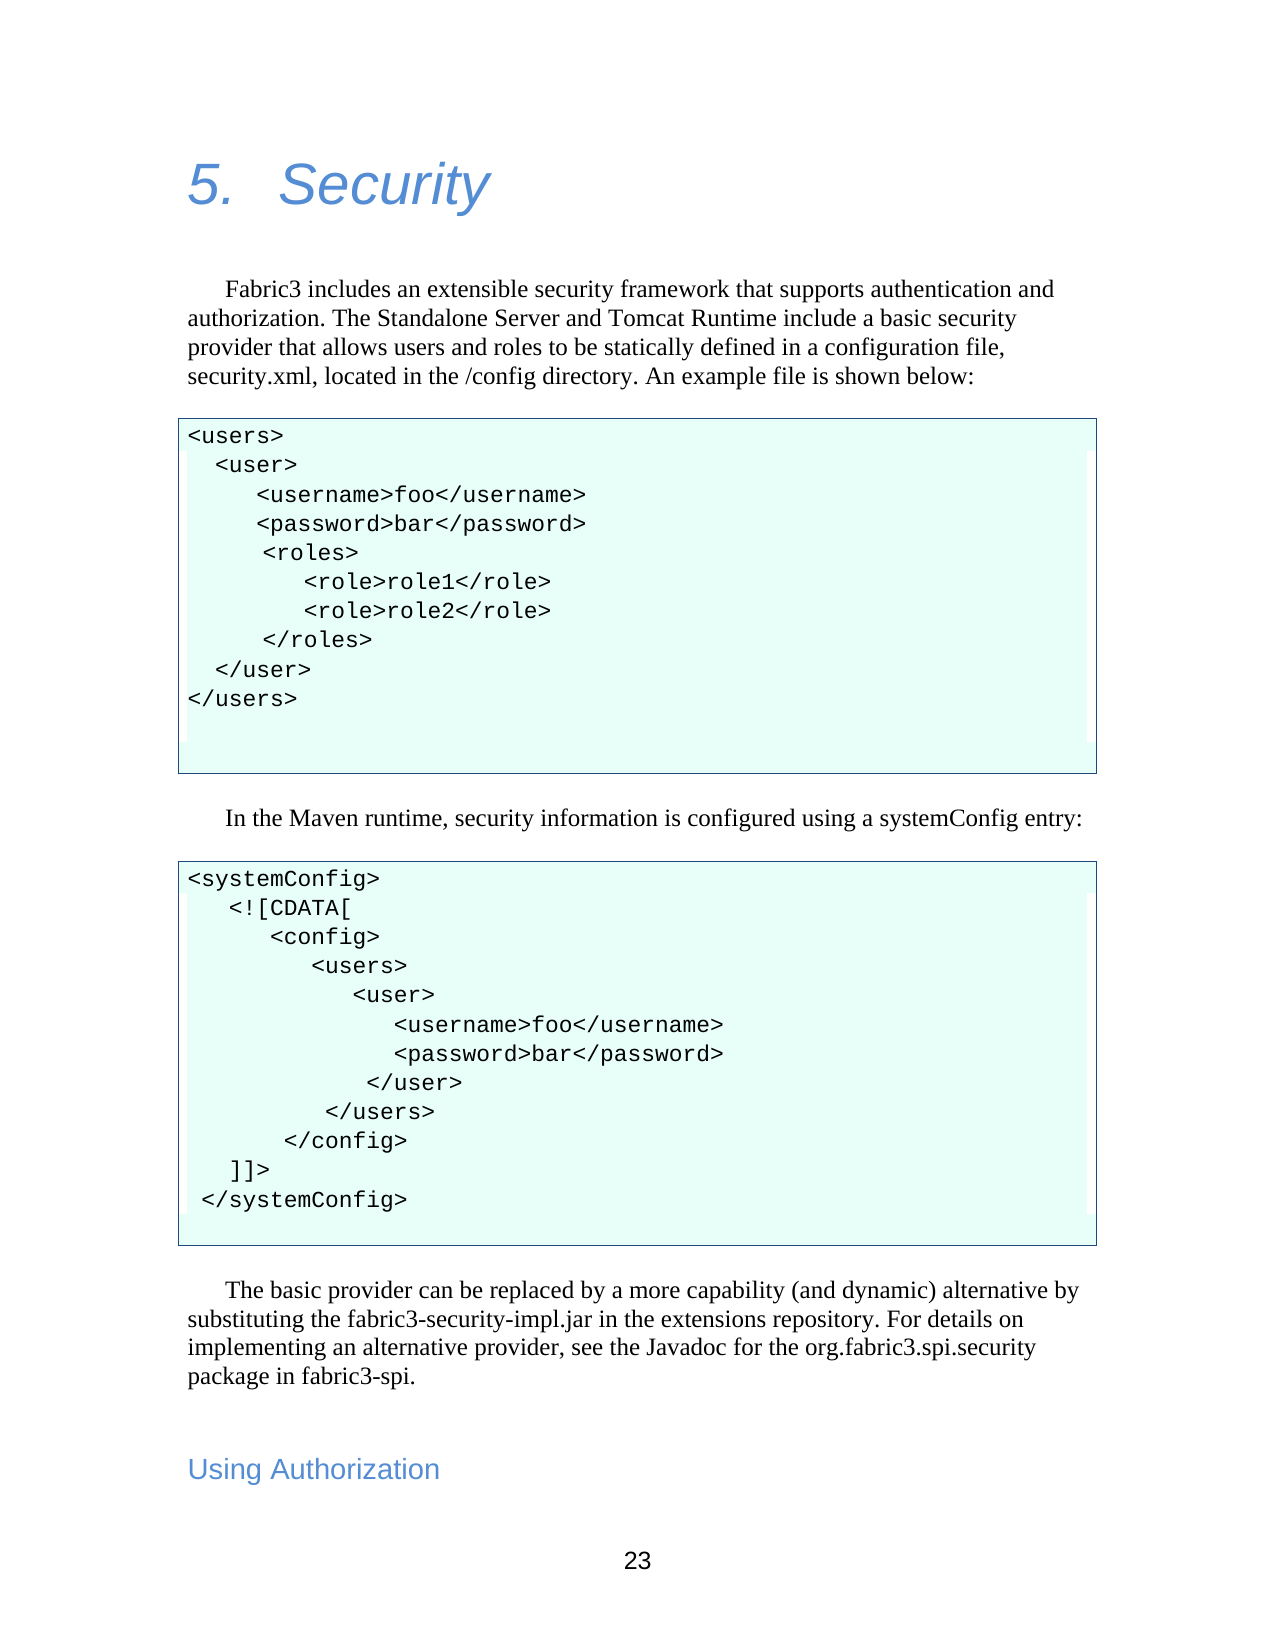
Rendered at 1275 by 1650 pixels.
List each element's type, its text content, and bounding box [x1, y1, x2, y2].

text <users> [179, 419, 1096, 451]
text </user> [187, 655, 1087, 684]
text <![CDATA[ [187, 893, 1087, 922]
subtitle Security [187, 150, 1087, 217]
text <roles> [187, 538, 1087, 567]
text <user> [187, 981, 1087, 1010]
text <username>foo</username> [187, 1010, 1087, 1039]
text <systemConfig> [179, 862, 1096, 893]
text <password>bar</password> [187, 509, 1087, 538]
text </config> [187, 1126, 1087, 1156]
text In the Maven runtime, security information is configured using a systemConfig entry: [187, 803, 1087, 832]
text <users> [187, 951, 1087, 981]
text </users> [187, 1097, 1087, 1126]
text ]]> [187, 1156, 1087, 1185]
text <username>foo</username> [187, 480, 1087, 509]
text Fabric3 includes an extensible security framework that supports authentication and authorization. The Standalone Server and Tomcat Runtime include a basic security provider that allows users and roles to be statically defined in a configuration file, security.xml, located in the /config directory. An example file is shown below: [187, 274, 1087, 389]
text </roles> [187, 626, 1087, 655]
text <role>role2</role> [187, 596, 1087, 626]
subtitle Using Authorization [187, 1452, 1087, 1486]
text </user> [187, 1068, 1087, 1097]
text <role>role1</role> [187, 567, 1087, 596]
text </systemConfig> [187, 1185, 1087, 1211]
text <password>bar</password> [187, 1039, 1087, 1068]
text <user> [187, 451, 1087, 480]
text <config> [187, 922, 1087, 951]
text The basic provider can be replaced by a more capability (and dynamic) alternative by substituting the fabric3-security-impl.jar in the extensions repository. For details on implementing an alternative provider, see the Javadoc for the org.fabric3.spi.security package in fabric3-spi. [187, 1275, 1087, 1390]
text </users> [187, 684, 1087, 713]
